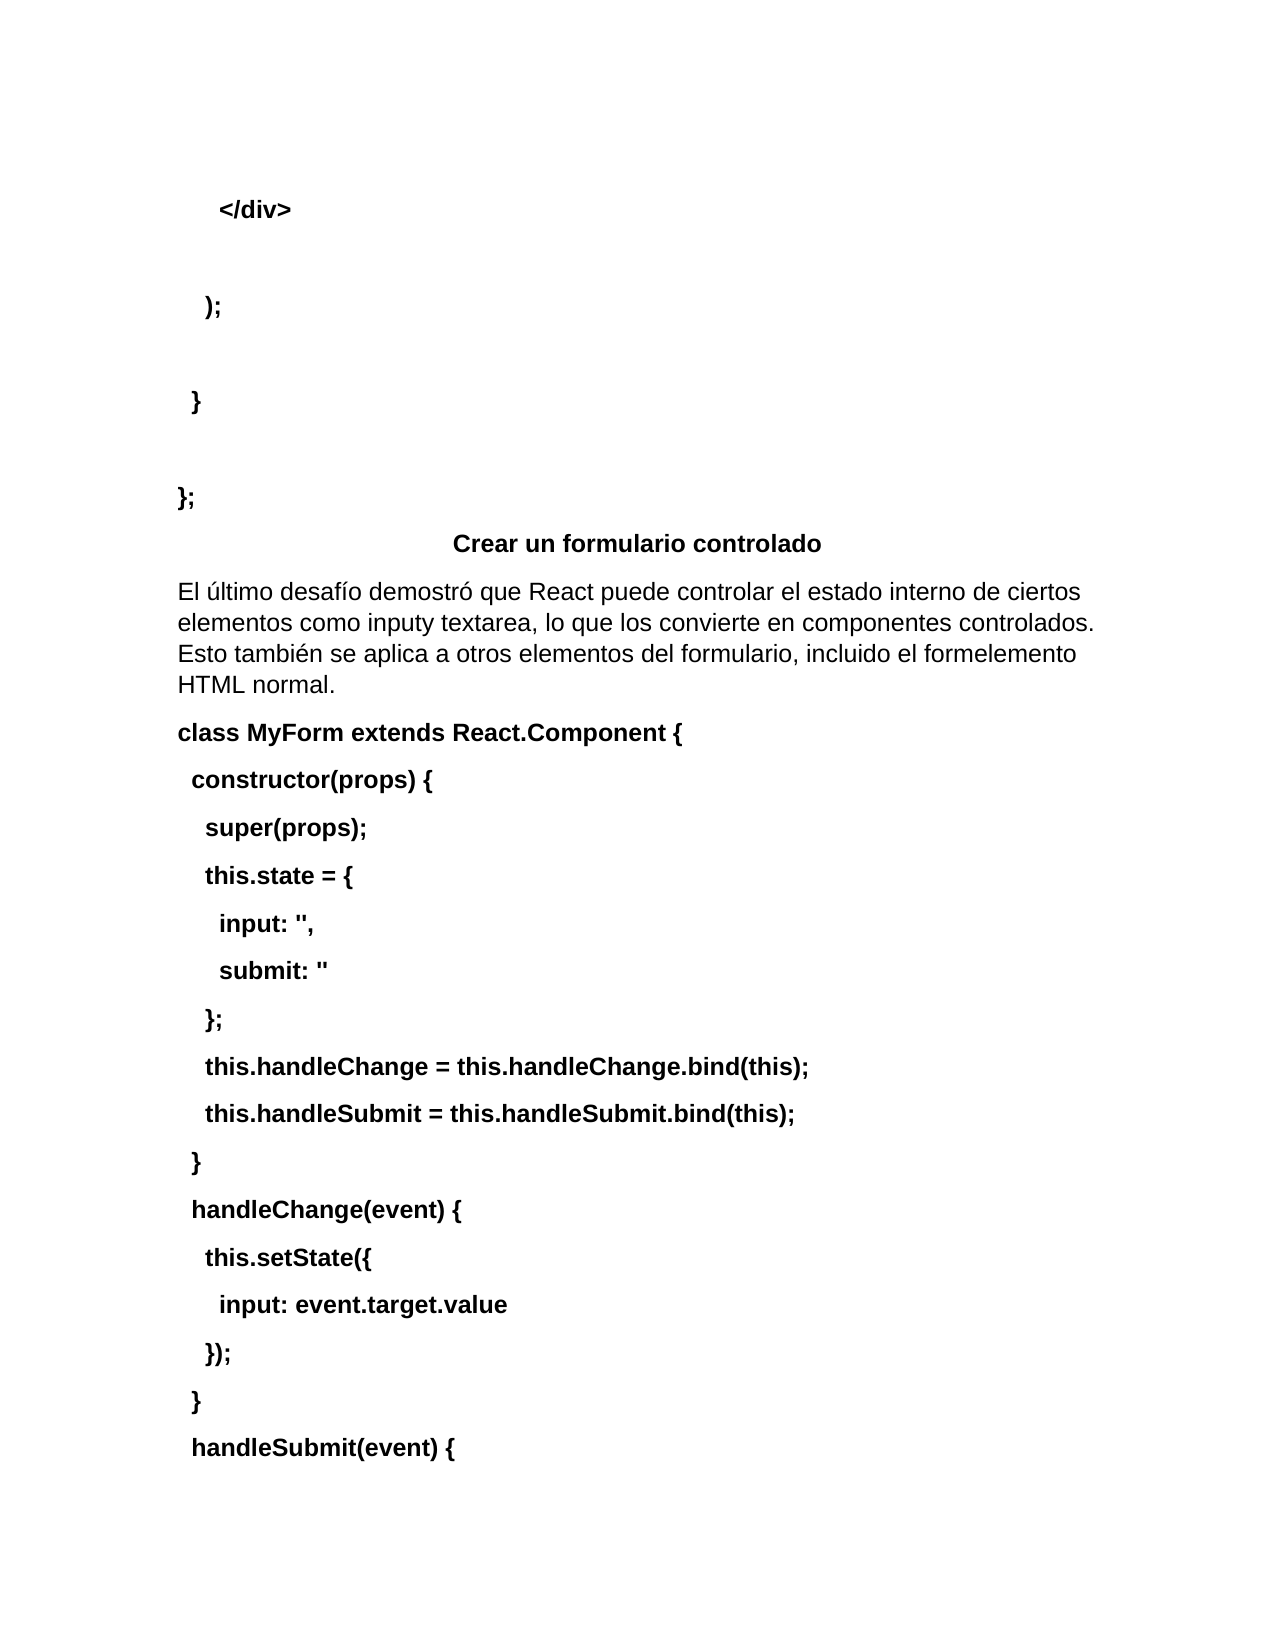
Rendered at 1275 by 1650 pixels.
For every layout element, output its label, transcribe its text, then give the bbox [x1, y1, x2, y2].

text super(props); [177, 813, 1098, 842]
text }); [177, 1338, 1098, 1367]
text } [177, 1147, 1098, 1176]
text input: event.target.value [177, 1290, 1098, 1319]
text }; [177, 482, 1098, 510]
text handleSubmit(event) { [177, 1433, 1098, 1462]
text </div> [177, 195, 1098, 224]
text this.handleSubmit = this.handleSubmit.bind(this); [177, 1099, 1098, 1128]
text Crear un formulario controlado [177, 529, 1098, 558]
text } [177, 1386, 1098, 1414]
text this.setState({ [177, 1243, 1098, 1271]
text submit: '' [177, 956, 1098, 985]
text this.handleChange = this.handleChange.bind(this); [177, 1052, 1098, 1081]
text constructor(props) { [177, 766, 1098, 794]
text } [177, 386, 1098, 415]
text this.state = { [177, 861, 1098, 890]
text class MyForm extends React.Component { [177, 718, 1098, 747]
text El último desafío demostró que React puede controlar el estado interno de ciertos elementos como inputy textarea, lo que los convierte en componentes controlados. Esto también se aplica a otros elementos del formulario, incluido el formelemento HTML normal. [177, 577, 1098, 699]
text handleChange(event) { [177, 1195, 1098, 1224]
text input: '', [177, 909, 1098, 937]
text ); [177, 291, 1098, 319]
text }; [177, 1004, 1098, 1033]
